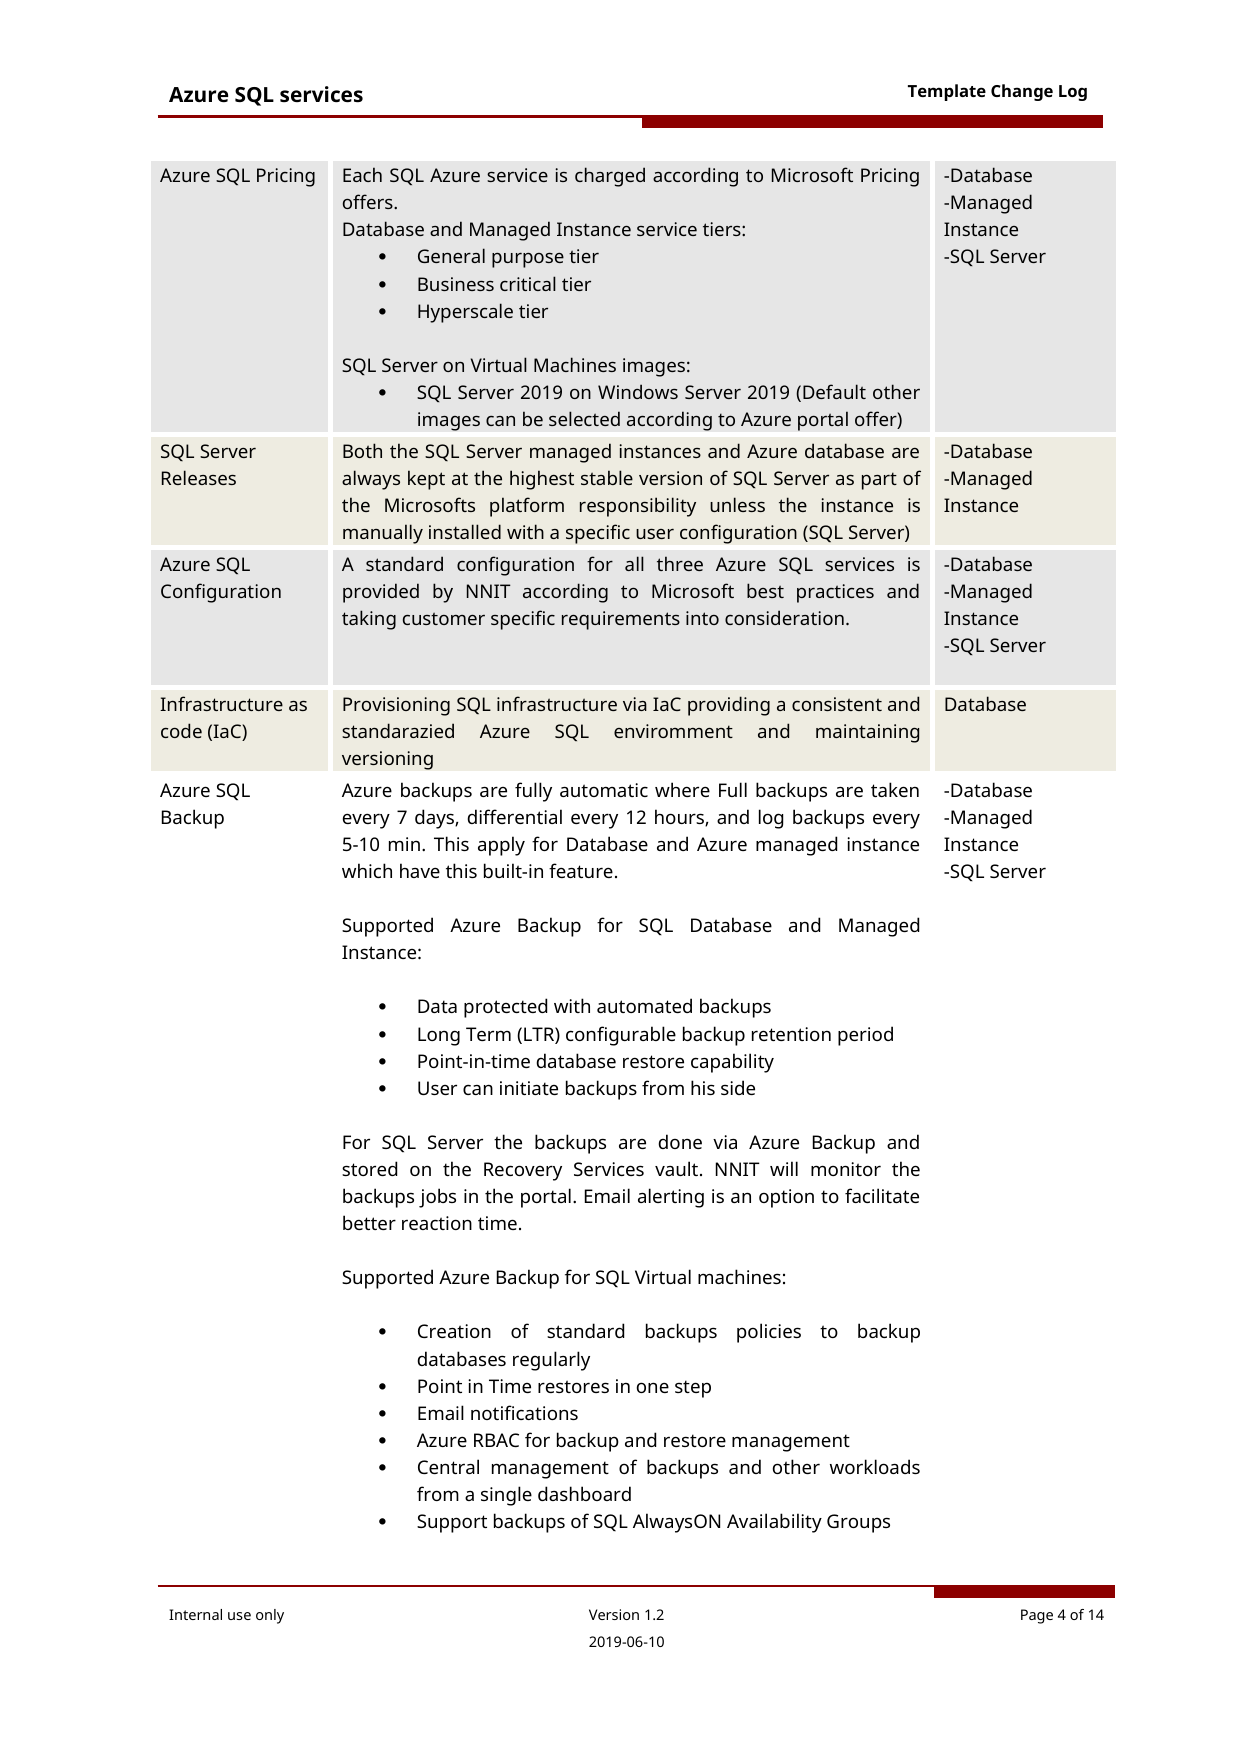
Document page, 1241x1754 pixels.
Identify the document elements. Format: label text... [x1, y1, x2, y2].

table_cell -Database -Managed Instance [935, 437, 1116, 545]
table_cell A standard configuration for all three Azure SQL services is provided by NNIT according to Microsoft best practices and taking customer specific requirements into consideration. [333, 550, 930, 685]
table_cell Both the SQL Server managed instances and Azure database are always kept at the highest stable version of SQL Server as part of the Microsofts platform responsibility unless the instance is manually installed with a specific user configuration (SQL Server) [333, 437, 930, 545]
table_cell Azure SQL Configuration [151, 550, 328, 685]
table_cell Azure SQL Pricing [151, 161, 328, 432]
table_cell Infrastructure as code (IaC) [151, 690, 328, 771]
table_cell Azure backups are fully automatic where Full backups are taken every 7 days, differential every 12 hours, and log backups every 5-10 min. This apply for Database and Azure managed instance which have this built-in feature. Supported Azure Backup for SQL Database and Managed Instance: Data protected with automated backups Long Term (LTR) configurable backup retention period Point-in-time database restore capability User can initiate backups from his side For SQL Server the backups are done via Azure Backup and stored on the Recovery Services vault. NNIT will monitor the backups jobs in the portal. Email alerting is an option to facilitate better reaction time. Supported Azure Backup for SQL Virtual machines: Creation of standard backups policies to backup databases regularly Point in Time restores in one step Email notifications Azure RBAC for backup and restore management Central management of backups and other workloads from a single dashboard Support backups of SQL AlwaysON Availability Groups [333, 776, 930, 1534]
table_cell Provisioning SQL infrastructure via IaC providing a consistent and standarazied Azure SQL enviromment and maintaining versioning [333, 690, 930, 771]
table_cell -Database -Managed Instance -SQL Server [935, 161, 1116, 432]
table_cell SQL Server Releases [151, 437, 328, 545]
table_cell Each SQL Azure service is charged according to Microsoft Pricing offers. Database and Managed Instance service tiers: General purpose tier Business critical tier Hyperscale tier SQL Server on Virtual Machines images: SQL Server 2019 on Windows Server 2019 (Default other images can be selected according to Azure portal offer) [333, 161, 930, 432]
table_cell -Database -Managed Instance -SQL Server [935, 550, 1116, 685]
table_cell Database [935, 690, 1116, 771]
table_cell -Database -Managed Instance -SQL Server [935, 776, 1116, 1534]
table_cell Azure SQL Backup [151, 776, 328, 1534]
